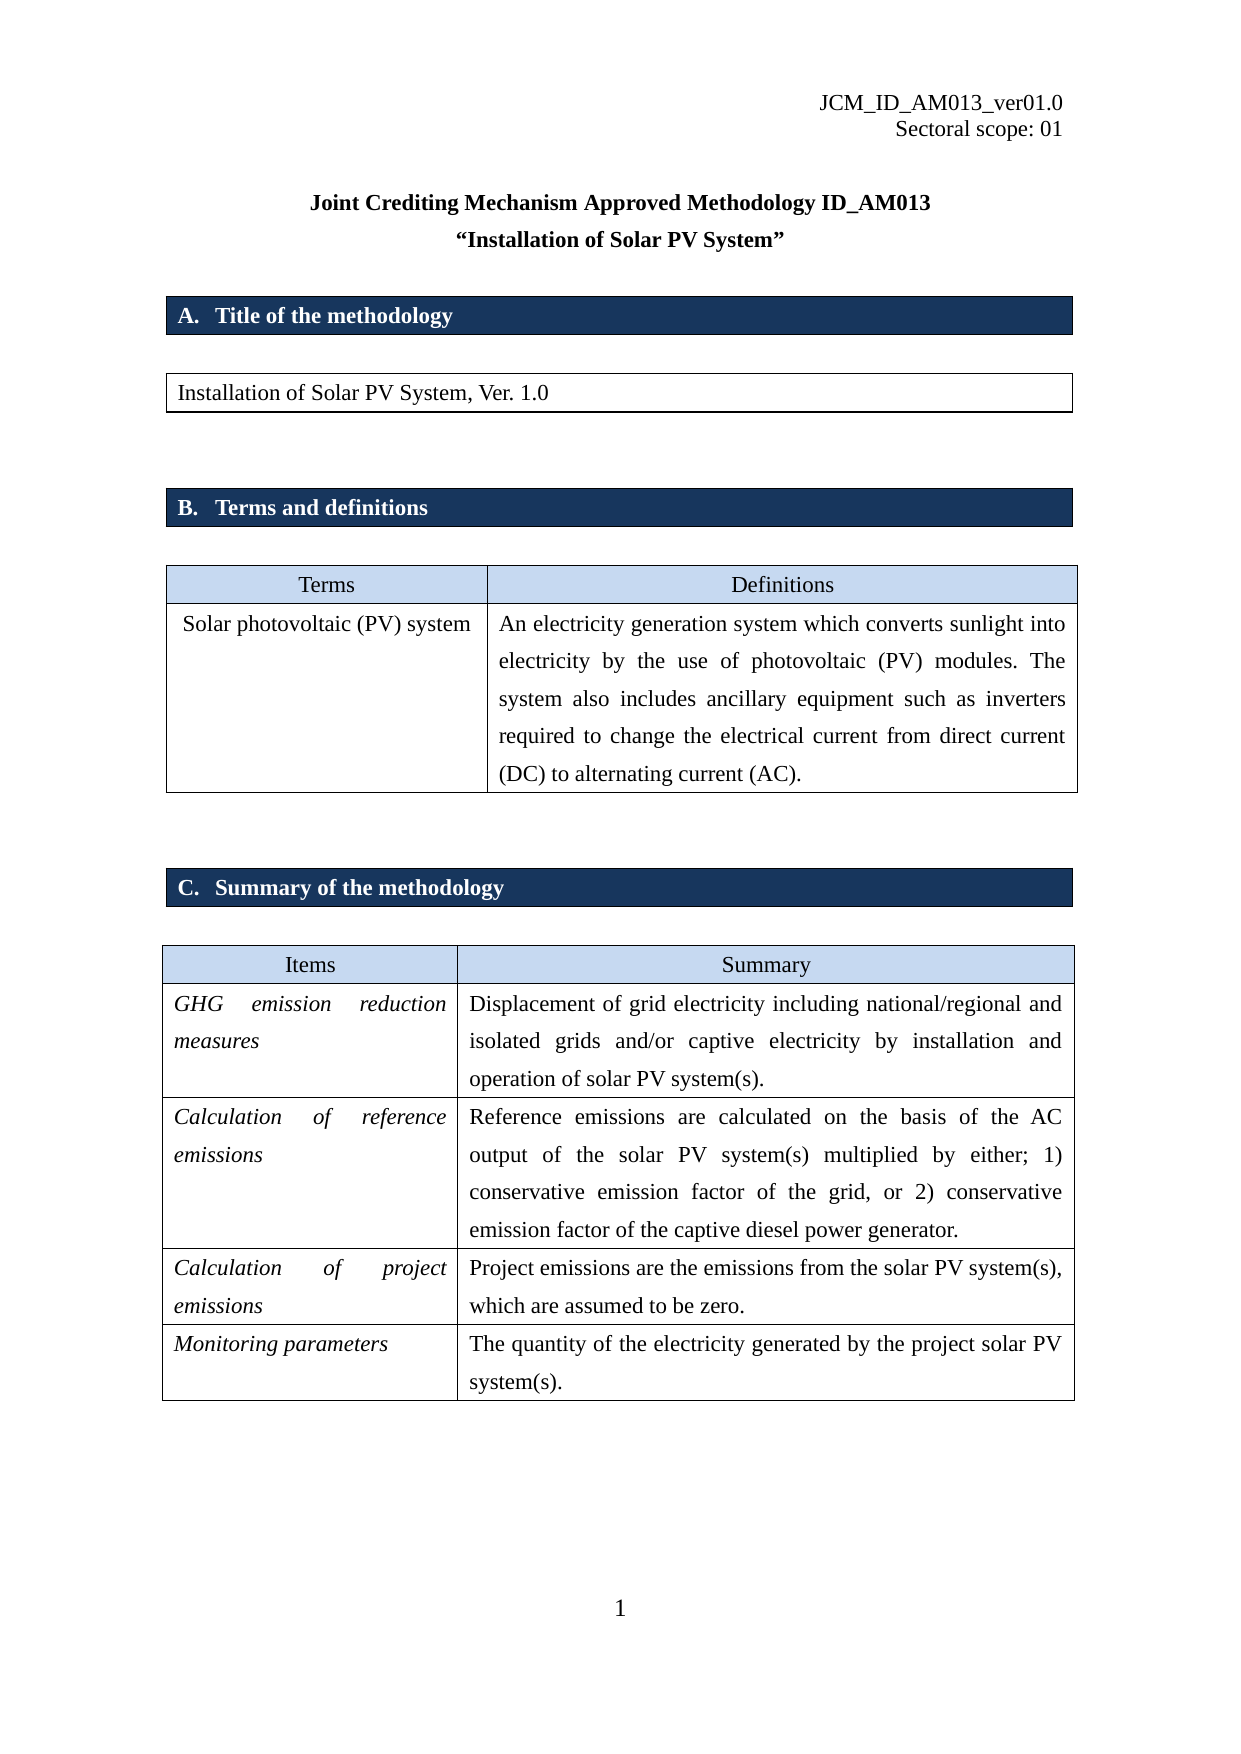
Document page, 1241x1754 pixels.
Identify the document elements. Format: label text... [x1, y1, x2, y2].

table_cell Calculation of reference emissions [163, 1098, 457, 1248]
table_cell Project emissions are the emissions from the solar PV system(s), which are assumed to be zero. [458, 1249, 1074, 1324]
table_header Items [163, 946, 457, 983]
table_header Installation of Solar PV System, Ver. 1.0 [167, 374, 1072, 411]
table_header Summary of the methodology [167, 869, 1072, 906]
table_header Summary [458, 946, 1074, 983]
table_cell Displacement of grid electricity including national/regional and isolated grids and/or captive electricity by installation and operation of solar PV system(s). [458, 984, 1074, 1097]
table_cell The quantity of the electricity generated by the project solar PV system(s). [458, 1325, 1074, 1400]
table_header Terms and definitions [167, 489, 1072, 526]
table_cell Reference emissions are calculated on the basis of the AC output of the solar PV system(s) multiplied by either; 1) conservative emission factor of the grid, or 2) conservative emission factor of the captive diesel power generator. [458, 1098, 1074, 1248]
table_cell Monitoring parameters [163, 1325, 457, 1400]
table_cell GHG emission reduction measures [163, 984, 457, 1097]
table_header Title of the methodology [167, 297, 1072, 334]
table_cell Solar photovoltaic (PV) system [167, 604, 487, 792]
text Joint Crediting Mechanism Approved Methodology ID_AM013 [177, 183, 1063, 221]
table_header Terms [167, 566, 487, 603]
table_header Definitions [488, 566, 1077, 603]
text “Installation of Solar PV System” [177, 221, 1063, 258]
table_cell Calculation of project emissions [163, 1249, 457, 1324]
table_cell An electricity generation system which converts sunlight into electricity by the use of photovoltaic (PV) modules. The system also includes ancillary equipment such as inverters required to change the electrical current from direct current (DC) to alternating current (AC). [488, 604, 1077, 792]
